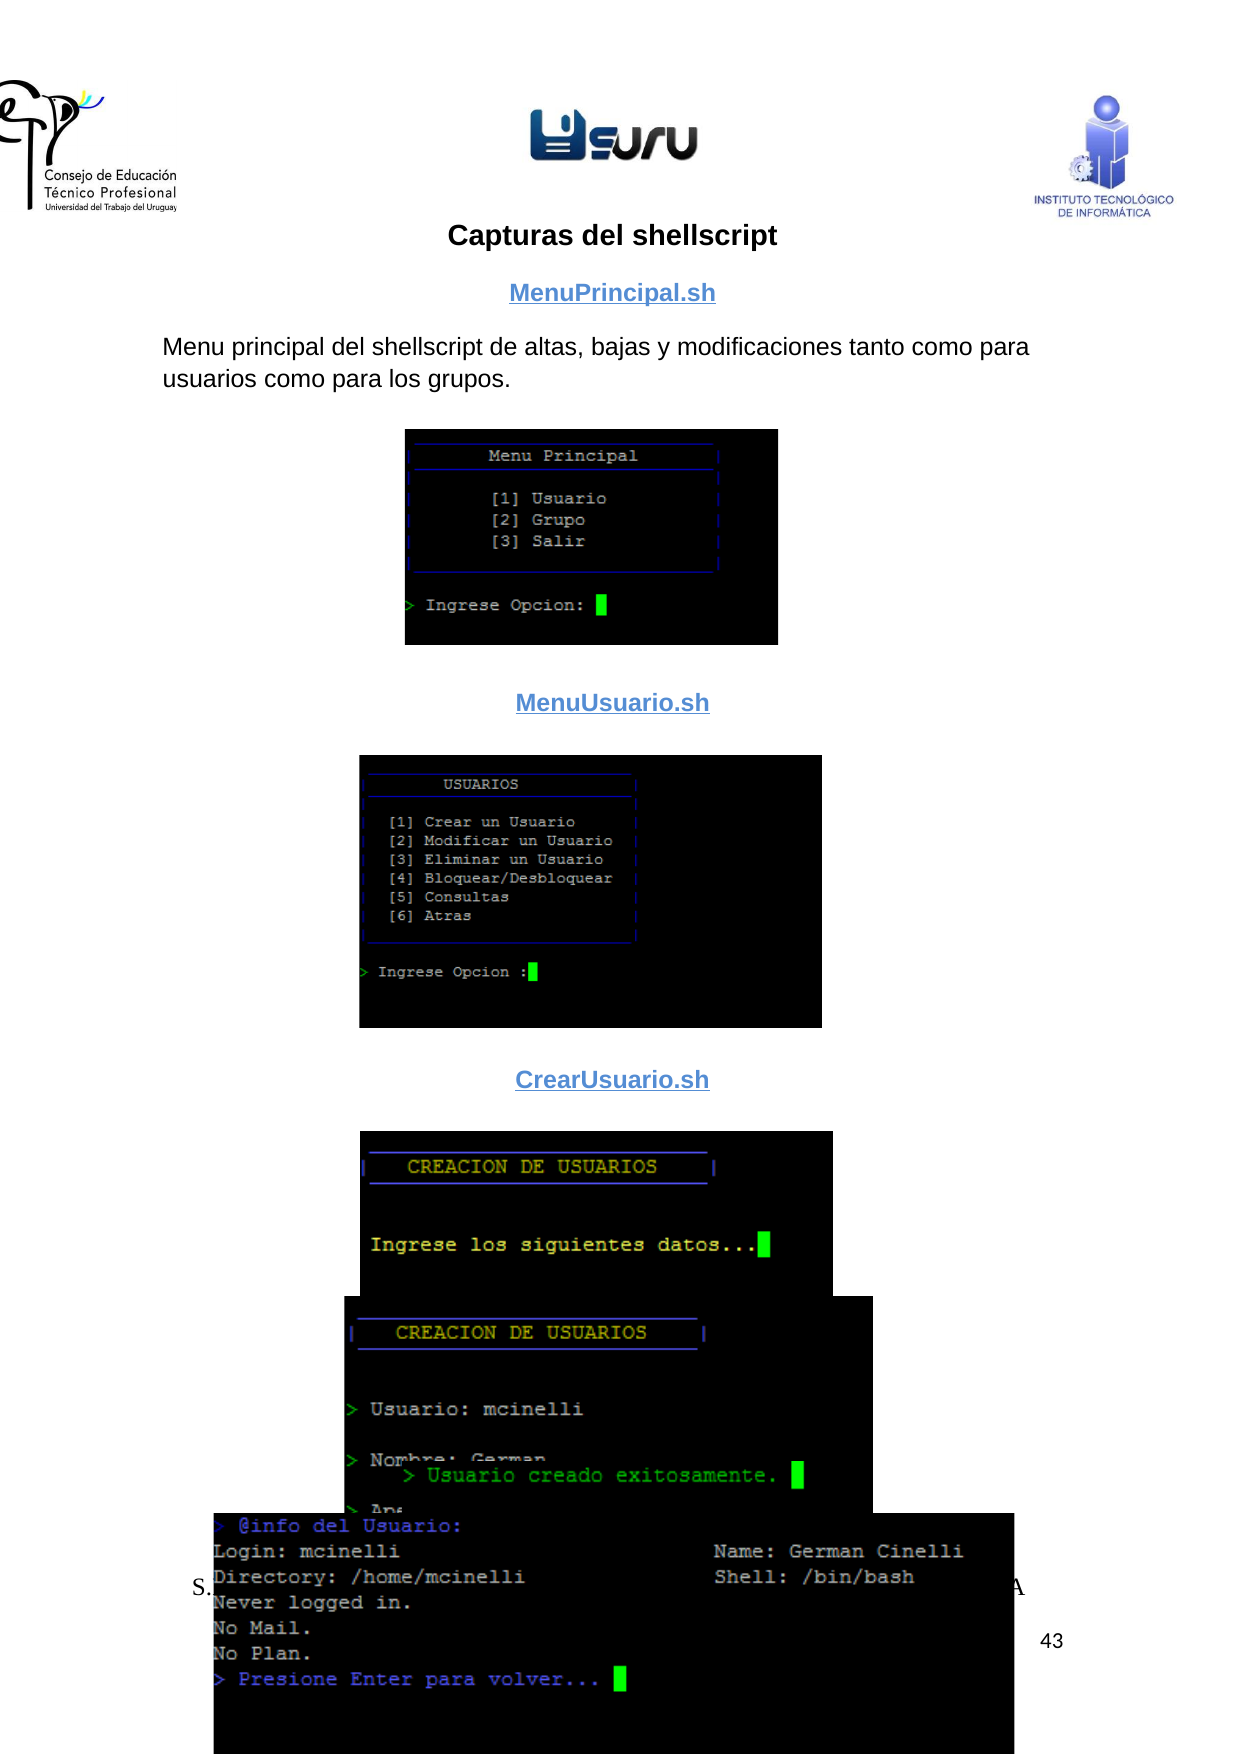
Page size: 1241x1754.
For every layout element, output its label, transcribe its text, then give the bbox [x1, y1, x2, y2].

picture [0, 80, 177, 212]
text Menu principal del shellscript de altas, bajas y modificaciones tanto como para usuarios como para los grupos. [162, 331, 1063, 393]
text MenuPrincipal.sh [162, 278, 1063, 306]
picture [500, 75, 726, 194]
text MenuUsuario.sh [162, 688, 1063, 716]
picture [213, 1131, 1015, 1754]
picture [404, 429, 779, 645]
picture [359, 755, 822, 1028]
text CrearUsuario.sh [162, 1064, 1063, 1093]
picture [1021, 79, 1187, 245]
text Capturas del shellscript [162, 218, 1063, 252]
